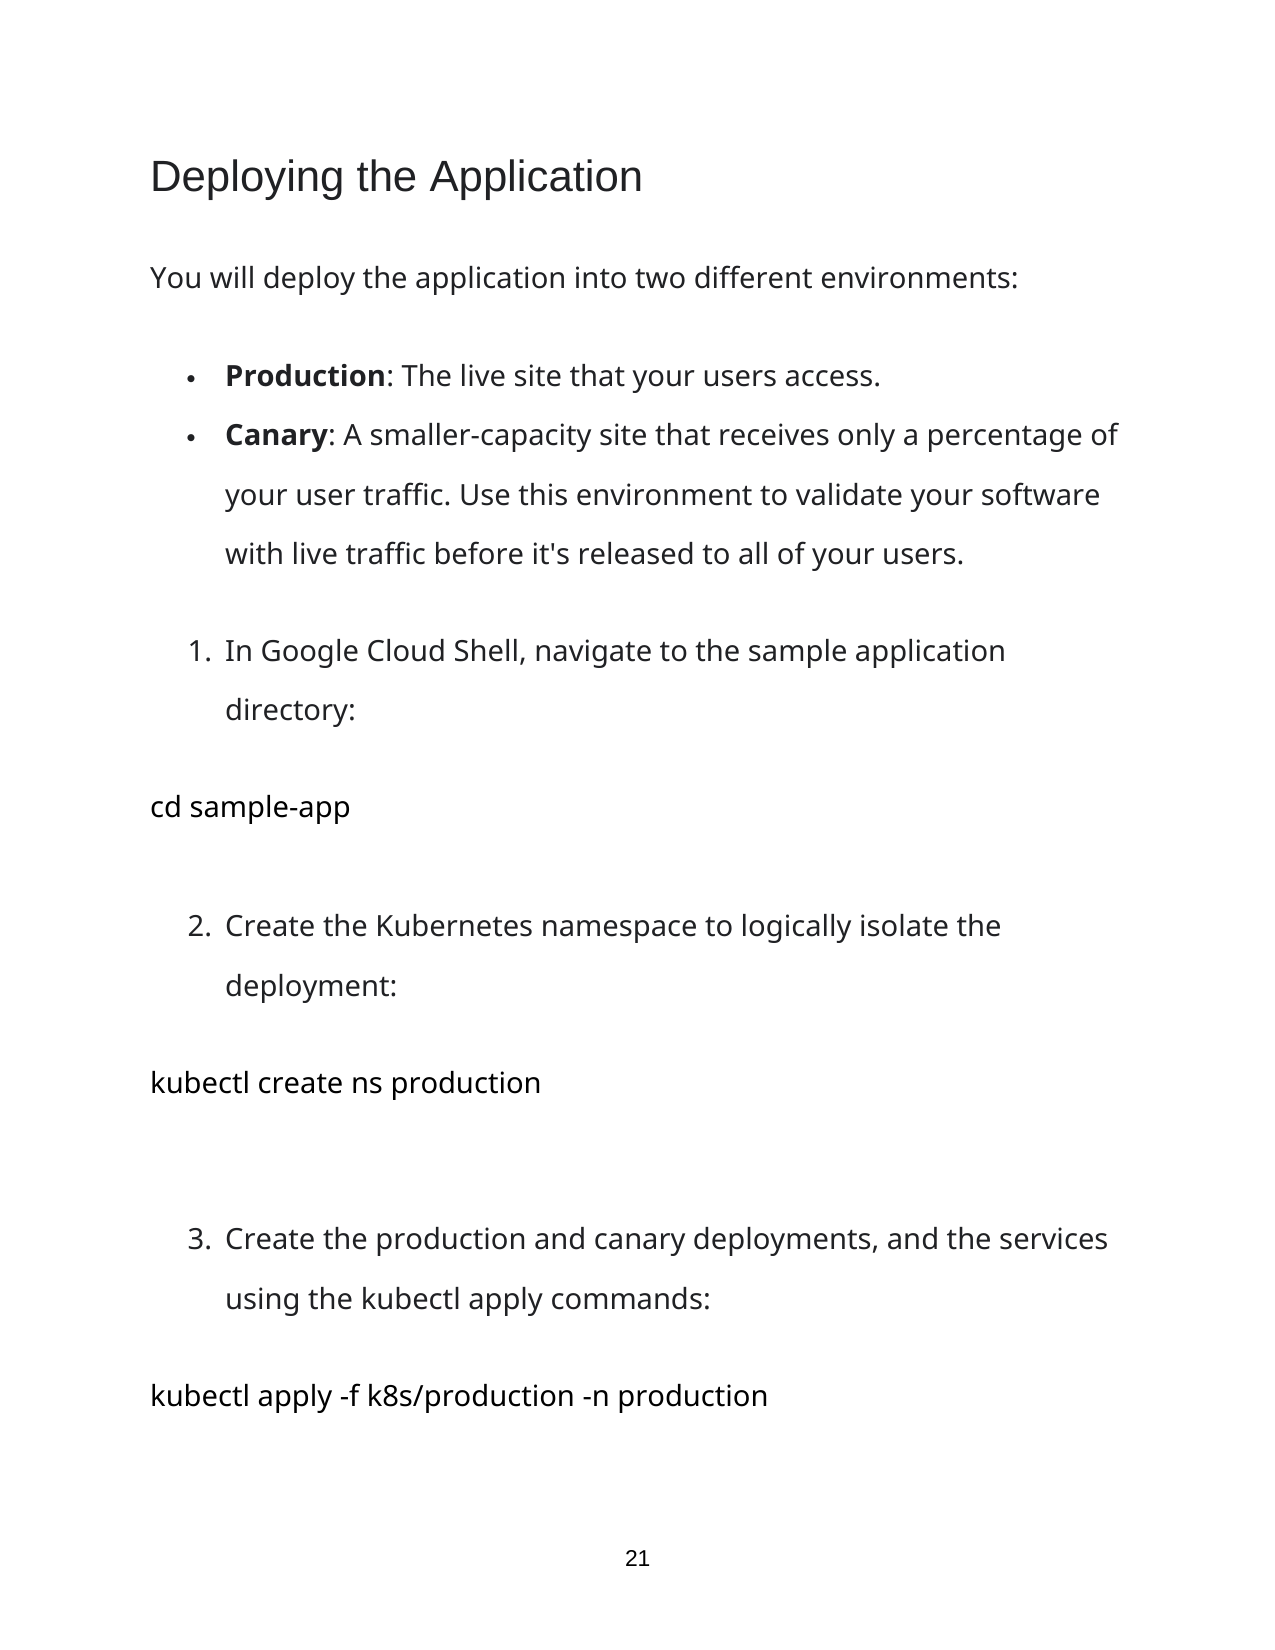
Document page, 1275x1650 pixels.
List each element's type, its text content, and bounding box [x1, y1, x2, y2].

list In Google Cloud Shell, navigate to the sample application directory: [187, 630, 1125, 729]
list Canary: A smaller-capacity site that receives only a percentage of your user traffic. Use this environment to validate your software with live traffic before it's released to all of your users. [187, 414, 1125, 573]
list Create the Kubernetes namespace to logically isolate the deployment: [187, 906, 1125, 1005]
subtitle Deploying the Application [150, 150, 1125, 200]
text kubectl apply -f k8s/production -n production [150, 1375, 1125, 1415]
text You will deploy the application into two different environments: [150, 258, 1125, 297]
text cd sample-app [150, 787, 1125, 826]
list Production: The live site that your users access. [187, 355, 1125, 394]
text kubectl create ns production [150, 1062, 1125, 1102]
list Create the production and canary deployments, and the services using the kubectl apply commands: [187, 1218, 1125, 1318]
